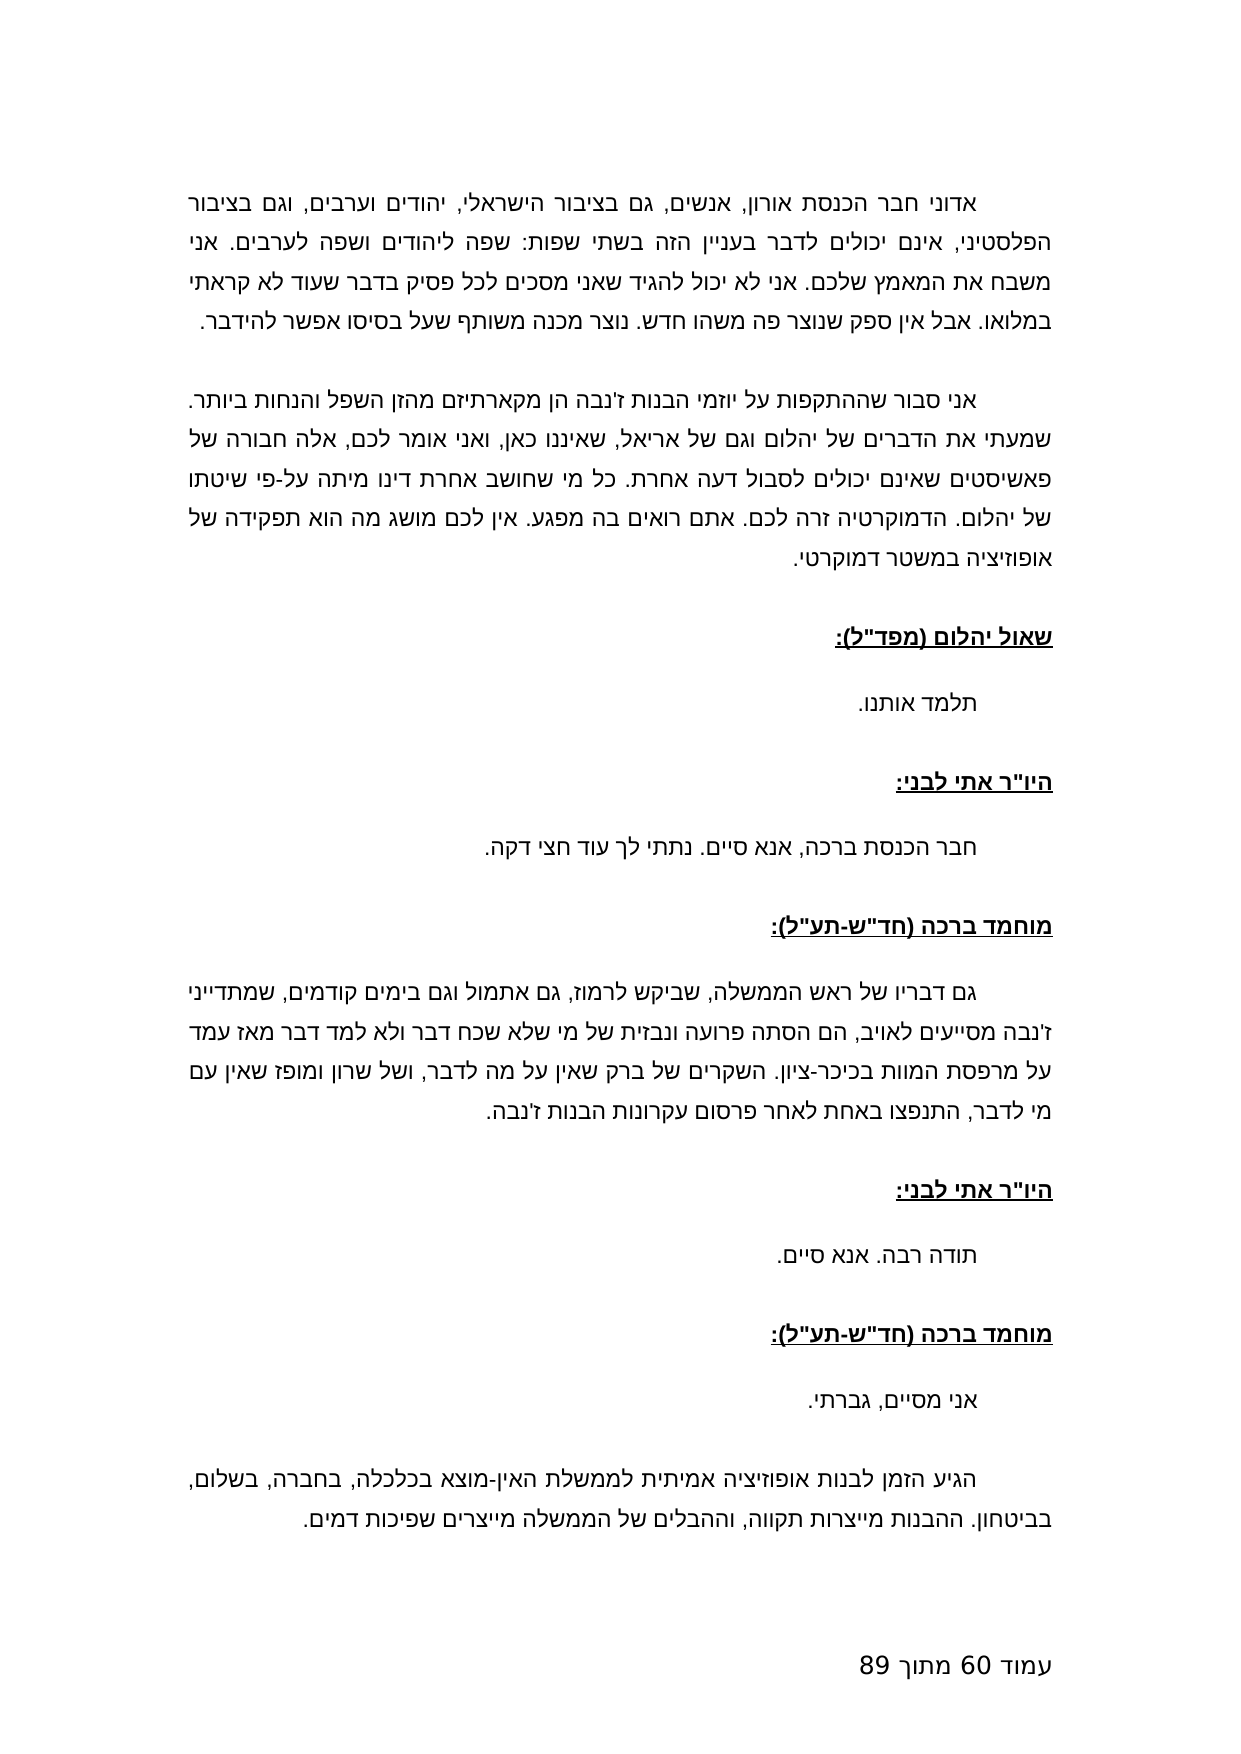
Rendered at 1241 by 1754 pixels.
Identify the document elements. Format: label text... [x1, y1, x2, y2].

text אני מסיים, גברתי. [187, 1387, 1053, 1413]
text אני סבור שההתקפות על יוזמי הבנות ז'נבה הן מקארתיזם מהזן השפל והנחות ביותר. שמעתי את הדברים של יהלום וגם של אריאל, שאיננו כאן, ואני אומר לכם, אלה חבורה של פאשיסטים שאינם יכולים לסבול דעה אחרת. כל מי שחושב אחרת דינו מיתה על-פי שיטתו של יהלום. הדמוקרטיה זרה לכם. אתם רואים בה מפגע. אין לכם מושג מה הוא תפקידה של אופוזיציה במשטר דמוקרטי. [187, 387, 1053, 571]
text גם דבריו של ראש הממשלה, שביקש לרמוז, גם אתמול וגם בימים קודמים, שמתדייני ז'נבה מסייעים לאויב, הם הסתה פרועה ונבזית של מי שלא שכח דבר ולא למד דבר מאז עמד על מרפסת המוות בכיכר-ציון. השקרים של ברק שאין על מה לדבר, ושל שרון ומופז שאין עם מי לדבר, התנפצו באחת לאחר פרסום עקרונות הבנות ז'נבה. [187, 979, 1053, 1124]
text אדוני חבר הכנסת אורון, אנשים, גם בציבור הישראלי, יהודים וערבים, וגם בציבור הפלסטיני, אינם יכולים לדבר בעניין הזה בשתי שפות: שפה ליהודים ושפה לערבים. אני משבח את המאמץ שלכם. אני לא יכול להגיד שאני מסכים לכל פסיק בדבר שעוד לא קראתי במלואו. אבל אין ספק שנוצר פה משהו חדש. נוצר מכנה משותף שעל בסיסו אפשר להידבר. [187, 189, 1053, 334]
text הגיע הזמן לבנות אופוזיציה אמיתית לממשלת האין-מוצא בכלכלה, בחברה, בשלום, בביטחון. ההבנות מייצרות תקווה, וההבלים של הממשלה מייצרים שפיכות דמים. [187, 1466, 1053, 1532]
text מוחמד ברכה (חד"ש-תע"ל): [187, 913, 1053, 940]
text תלמד אותנו. [187, 689, 1053, 716]
text חבר הכנסת ברכה, אנא סיים. נתתי לך עוד חצי דקה. [187, 834, 1053, 861]
text היו"ר אתי לבני: [187, 768, 1053, 795]
text תודה רבה. אנא סיים. [187, 1242, 1053, 1269]
text שאול יהלום (מפד"ל): [187, 624, 1053, 650]
text היו"ר אתי לבני: [187, 1177, 1053, 1203]
text מוחמד ברכה (חד"ש-תע"ל): [187, 1321, 1053, 1348]
